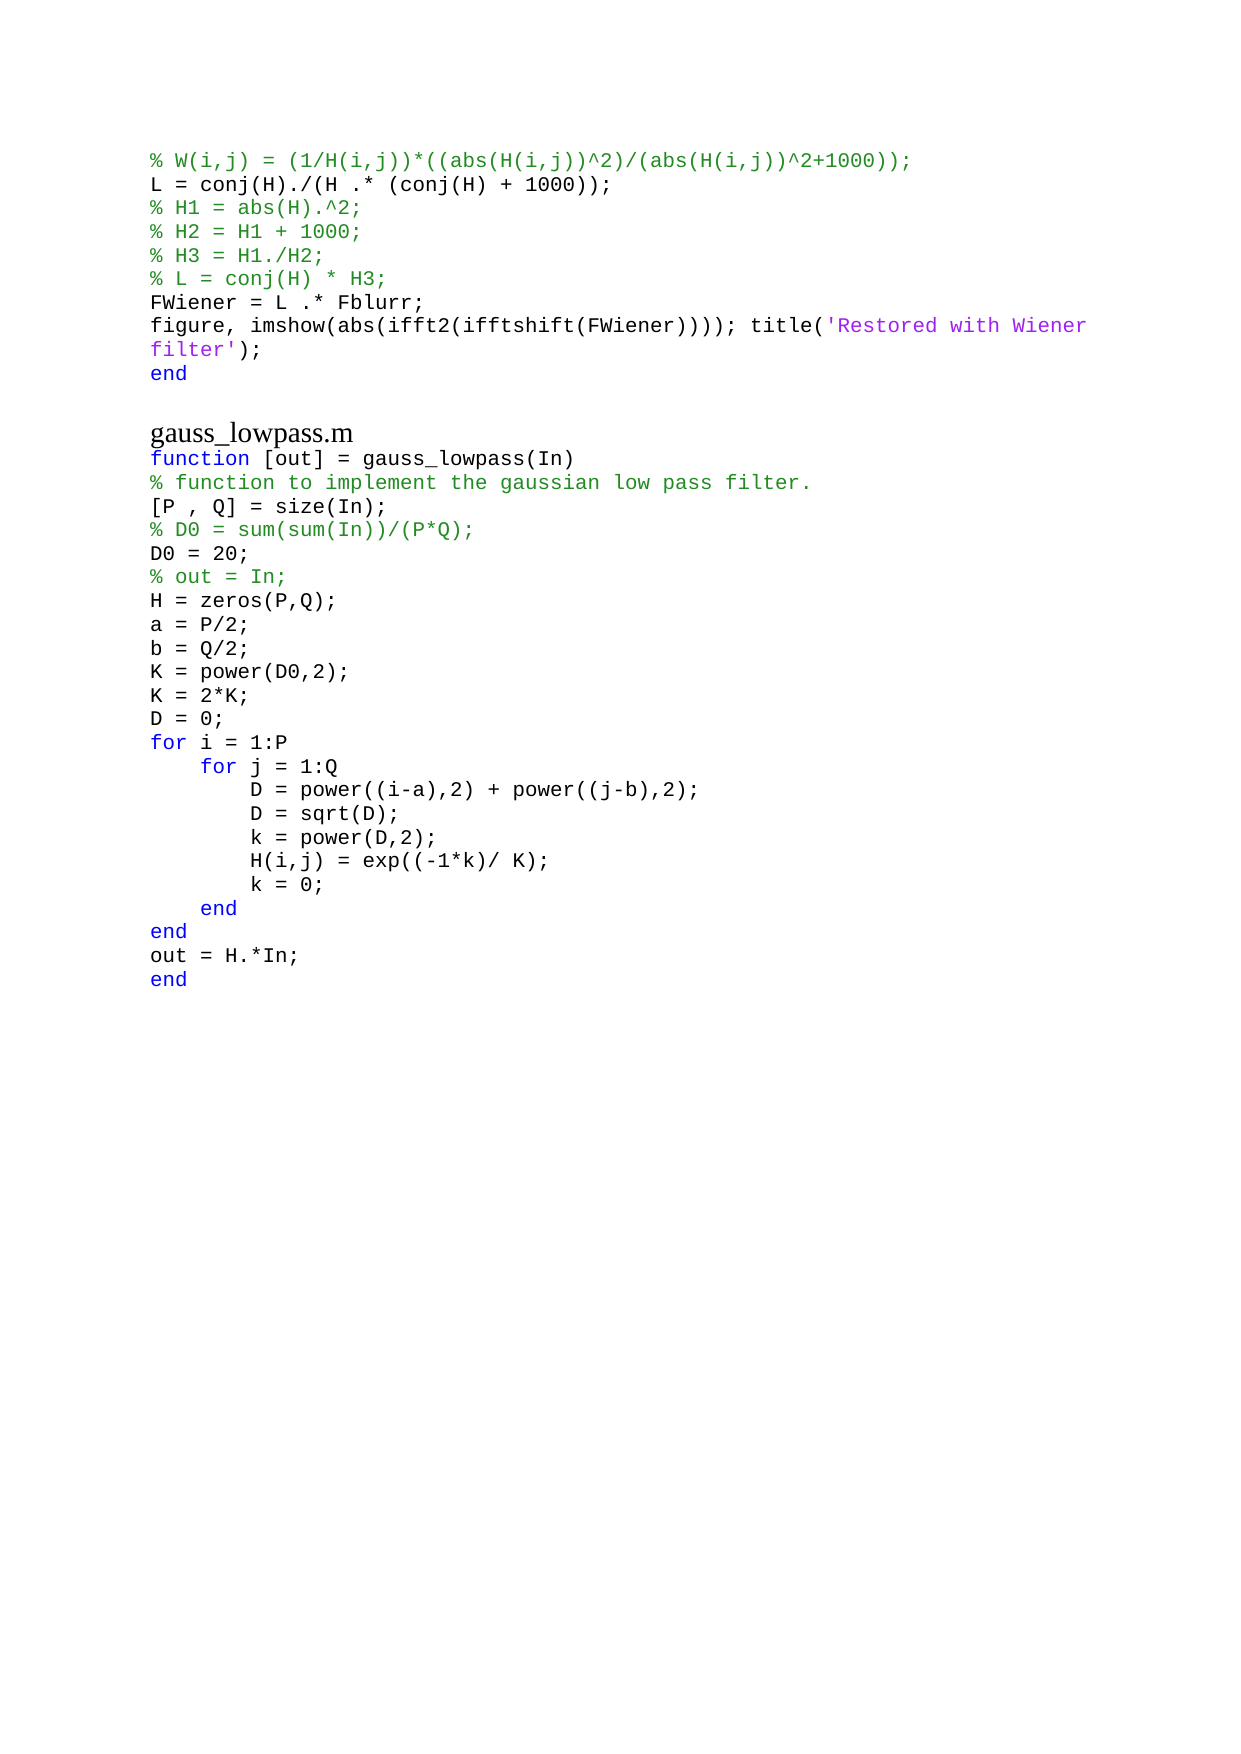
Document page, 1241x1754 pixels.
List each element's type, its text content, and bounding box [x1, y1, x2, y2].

text H = zeros(P,Q); [150, 590, 1090, 614]
text function [out] = gauss_lowpass(In) [150, 448, 1090, 472]
text end [150, 921, 1090, 945]
text figure, imshow(abs(ifft2(ifftshift(FWiener)))); title('Restored with Wiener filter'); [150, 316, 1090, 363]
text [P , Q] = size(In); [150, 496, 1090, 519]
text D0 = 20; [150, 543, 1090, 567]
text k = 0; [150, 874, 1090, 898]
text end [150, 968, 1090, 992]
text k = power(D,2); [150, 827, 1090, 850]
text D = sqrt(D); [150, 803, 1090, 827]
text % D0 = sum(sum(In))/(P*Q); [150, 519, 1090, 543]
text b = Q/2; [150, 637, 1090, 661]
text K = power(D0,2); [150, 661, 1090, 685]
text H(i,j) = exp((-1*k)/ K); [150, 850, 1090, 874]
text end [150, 898, 1090, 921]
text K = 2*K; [150, 685, 1090, 708]
text L = conj(H)./(H .* (conj(H) + 1000)); [150, 174, 1090, 197]
text % H2 = H1 + 1000; [150, 221, 1090, 244]
text for j = 1:Q [150, 756, 1090, 779]
text out = H.*In; [150, 945, 1090, 968]
text % L = conj(H) * H3; [150, 268, 1090, 292]
text % H1 = abs(H).^2; [150, 197, 1090, 221]
text gauss_lowpass.m [150, 415, 1090, 448]
text % function to implement the gaussian low pass filter. [150, 472, 1090, 496]
text % W(i,j) = (1/H(i,j))*((abs(H(i,j))^2)/(abs(H(i,j))^2+1000)); [150, 150, 1090, 174]
text a = P/2; [150, 614, 1090, 637]
text % out = In; [150, 567, 1090, 590]
text FWiener = L .* Fblurr; [150, 292, 1090, 316]
text % H3 = H1./H2; [150, 244, 1090, 268]
text D = 0; [150, 708, 1090, 732]
text end [150, 363, 1090, 386]
text D = power((i-a),2) + power((j-b),2); [150, 779, 1090, 803]
text for i = 1:P [150, 732, 1090, 756]
